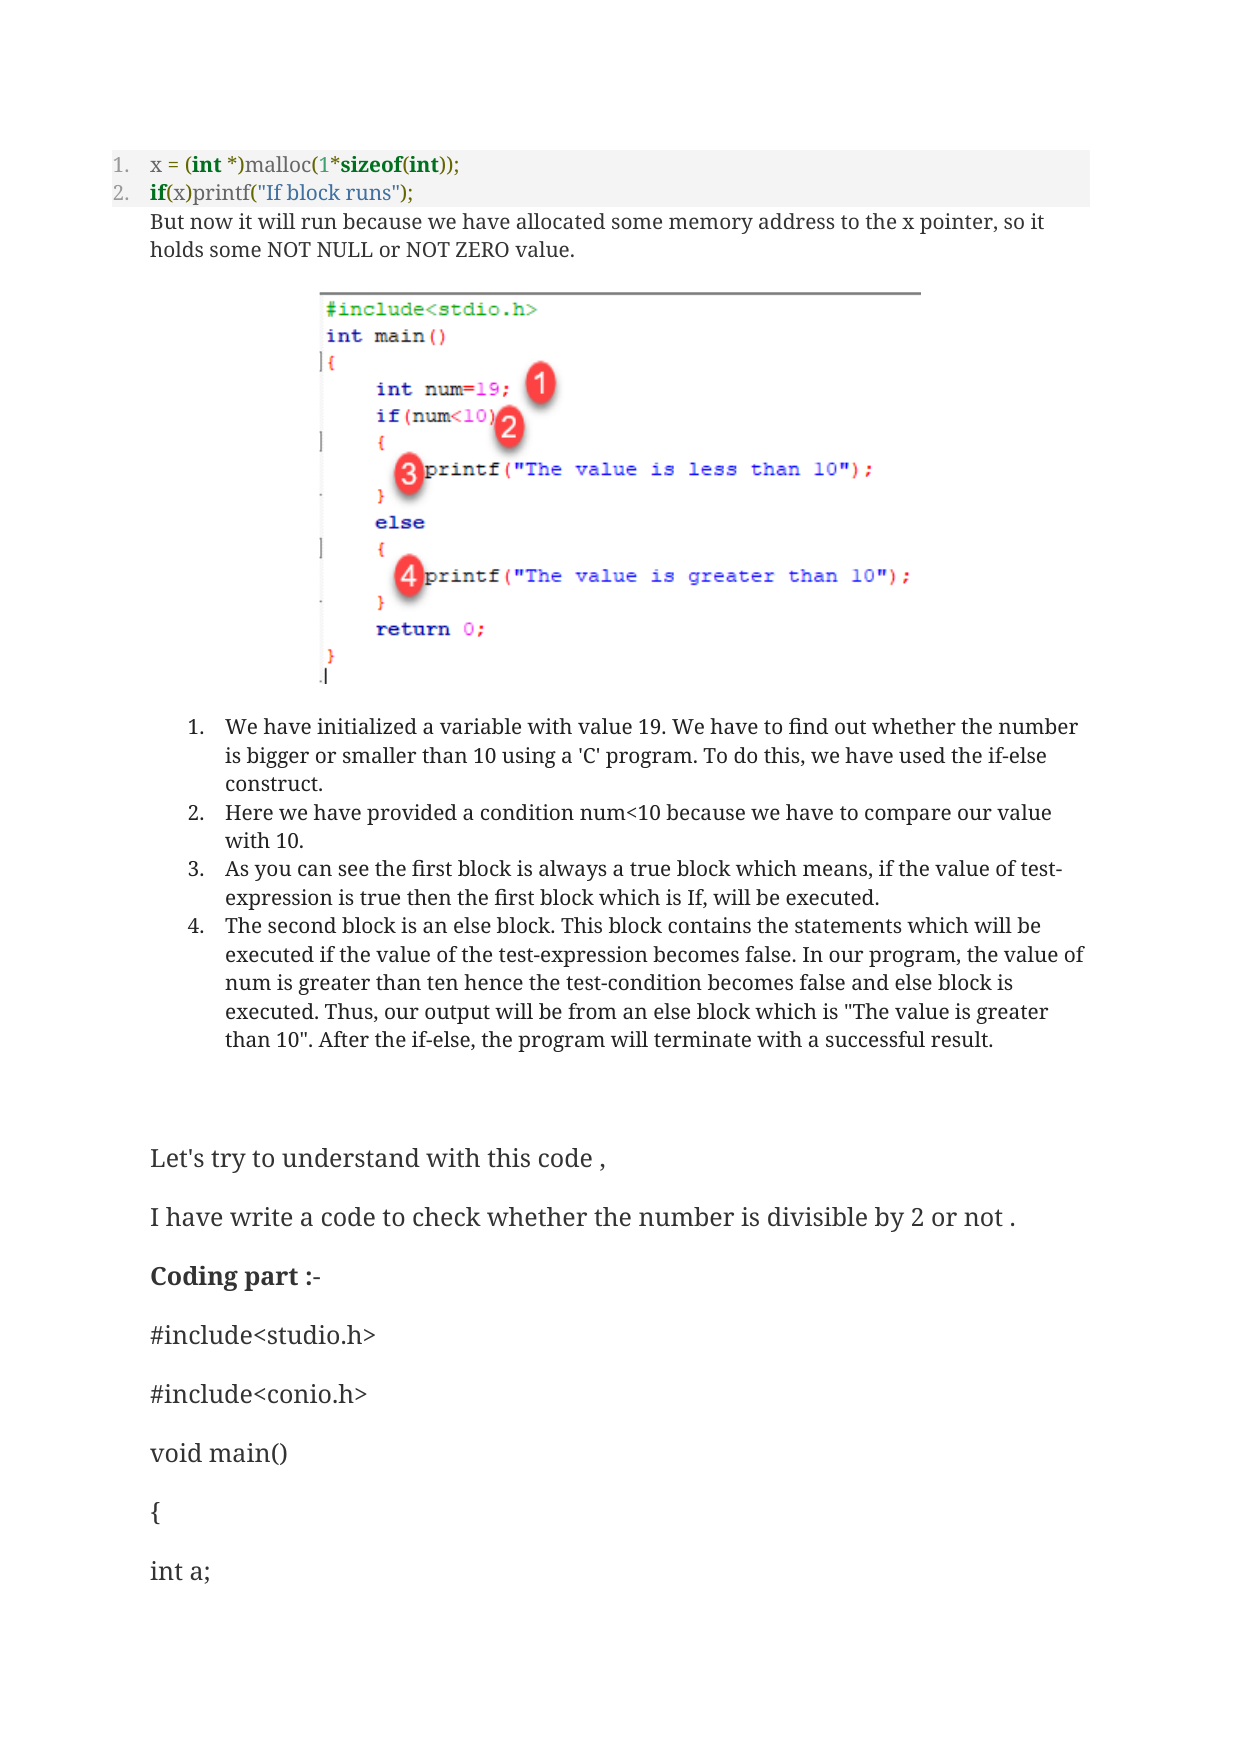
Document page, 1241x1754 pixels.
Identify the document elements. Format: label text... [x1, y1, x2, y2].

picture [319, 292, 921, 684]
text int a; [150, 1554, 1090, 1588]
text #include<studio.h> [150, 1318, 1090, 1352]
list if(x)printf("If block runs"); [112, 178, 1090, 207]
text Coding part :- [150, 1258, 1090, 1293]
list As you can see the first block is always a true block which means, if the value of test-expression is true then the first block which is If, will be executed. [187, 854, 1090, 911]
text void main() [150, 1436, 1090, 1470]
text Let's try to understand with this code , [150, 1140, 1090, 1174]
list We have initialized a variable with value 19. We have to find out whether the number is bigger or smaller than 10 using a 'C' program. To do this, we have used the if-else construct. [187, 712, 1090, 798]
text { [150, 1495, 1090, 1529]
text But now it will run because we have allocated some memory address to the x pointer, so it holds some NOT NULL or NOT ZERO value. [150, 207, 1090, 264]
list The second block is an else block. This block contains the statements which will be executed if the value of the test-expression becomes false. In our program, the value of num is greater than ten hence the test-condition becomes false and else block is executed. Thus, our output will be from an else block which is "The value is greater than 10". After the if-else, the program will terminate with a successful result. [187, 911, 1090, 1054]
list Here we have provided a condition num<10 because we have to compare our value with 10. [187, 798, 1090, 854]
text I have write a code to check whether the number is divisible by 2 or not . [150, 1199, 1090, 1233]
list x = (int *)malloc(1*sizeof(int)); [112, 150, 1090, 178]
text #include<conio.h> [150, 1377, 1090, 1411]
